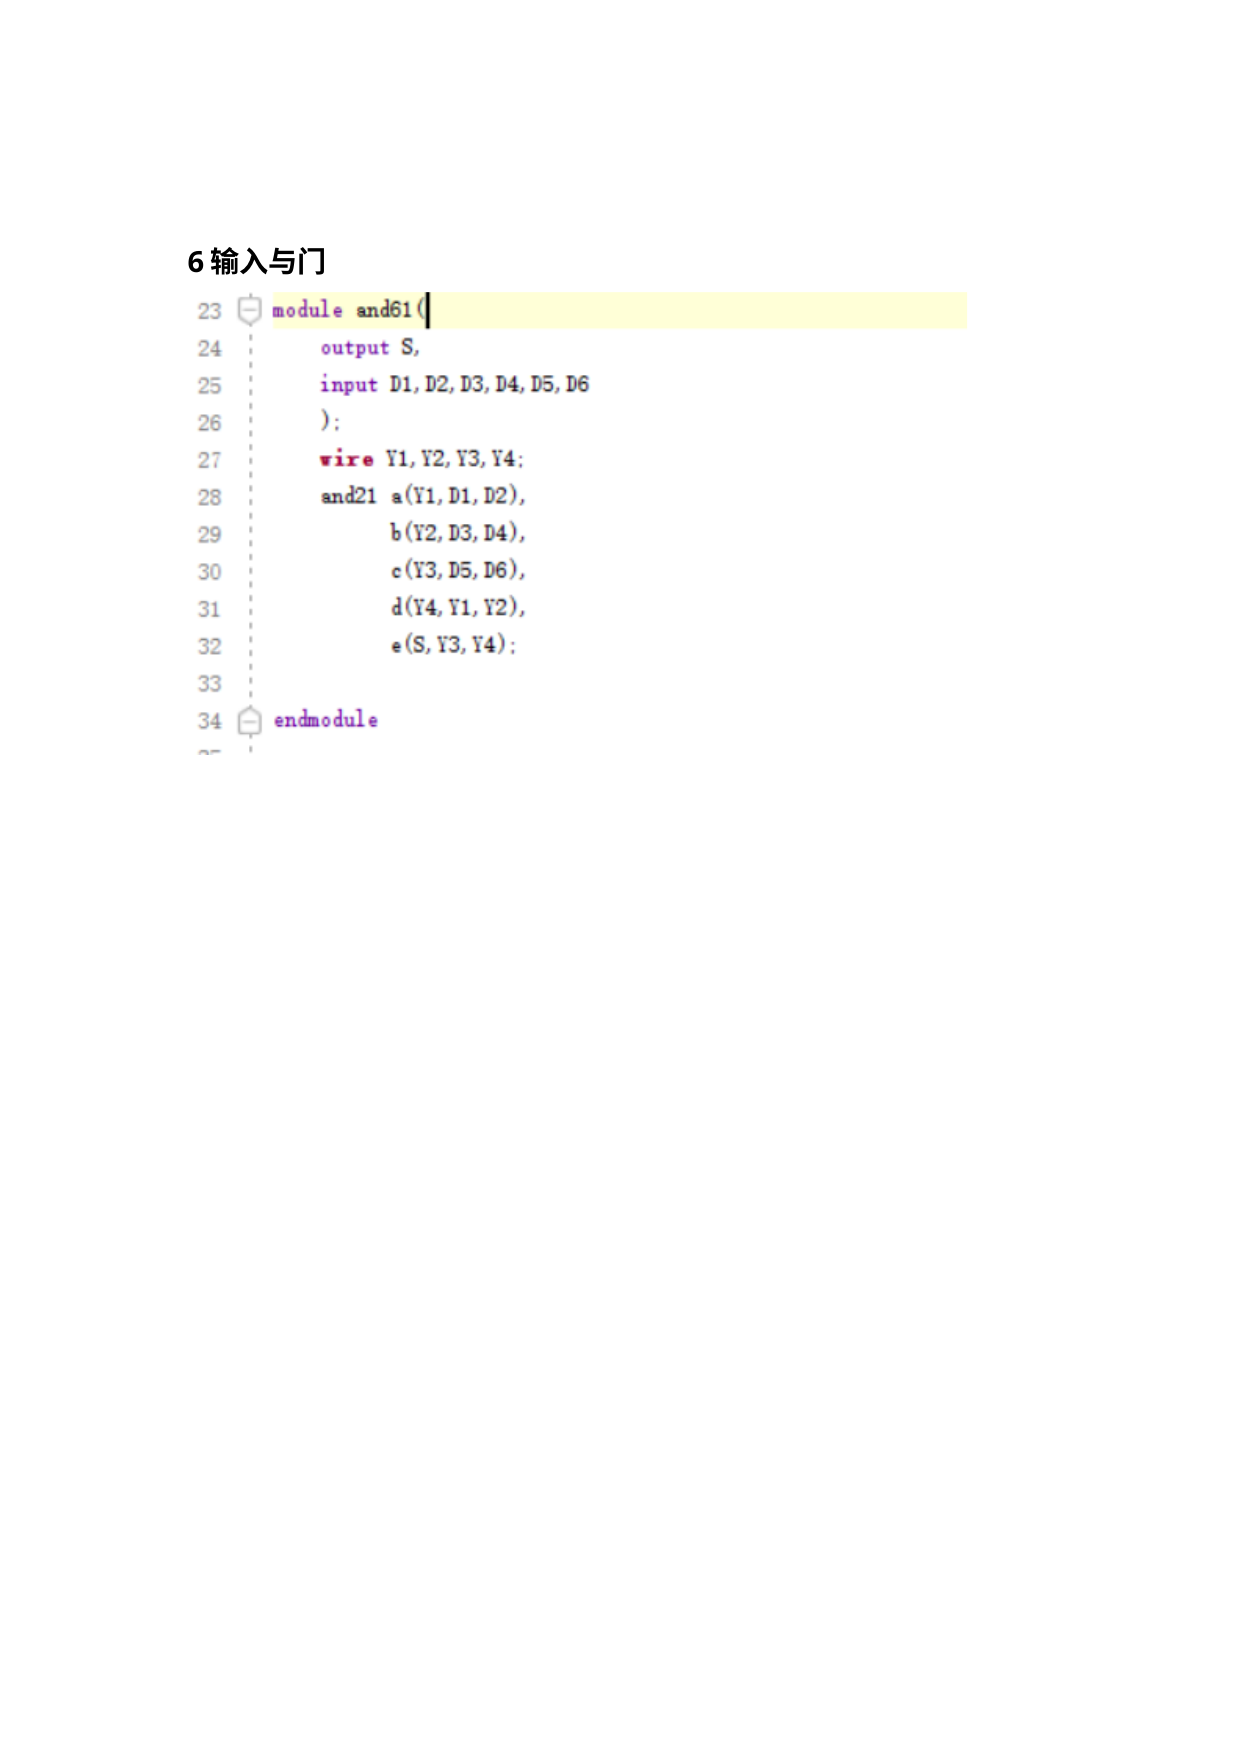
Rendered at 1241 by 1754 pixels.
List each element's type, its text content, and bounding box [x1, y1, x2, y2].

text 6输入与门 [187, 227, 1053, 292]
picture [187, 292, 968, 755]
